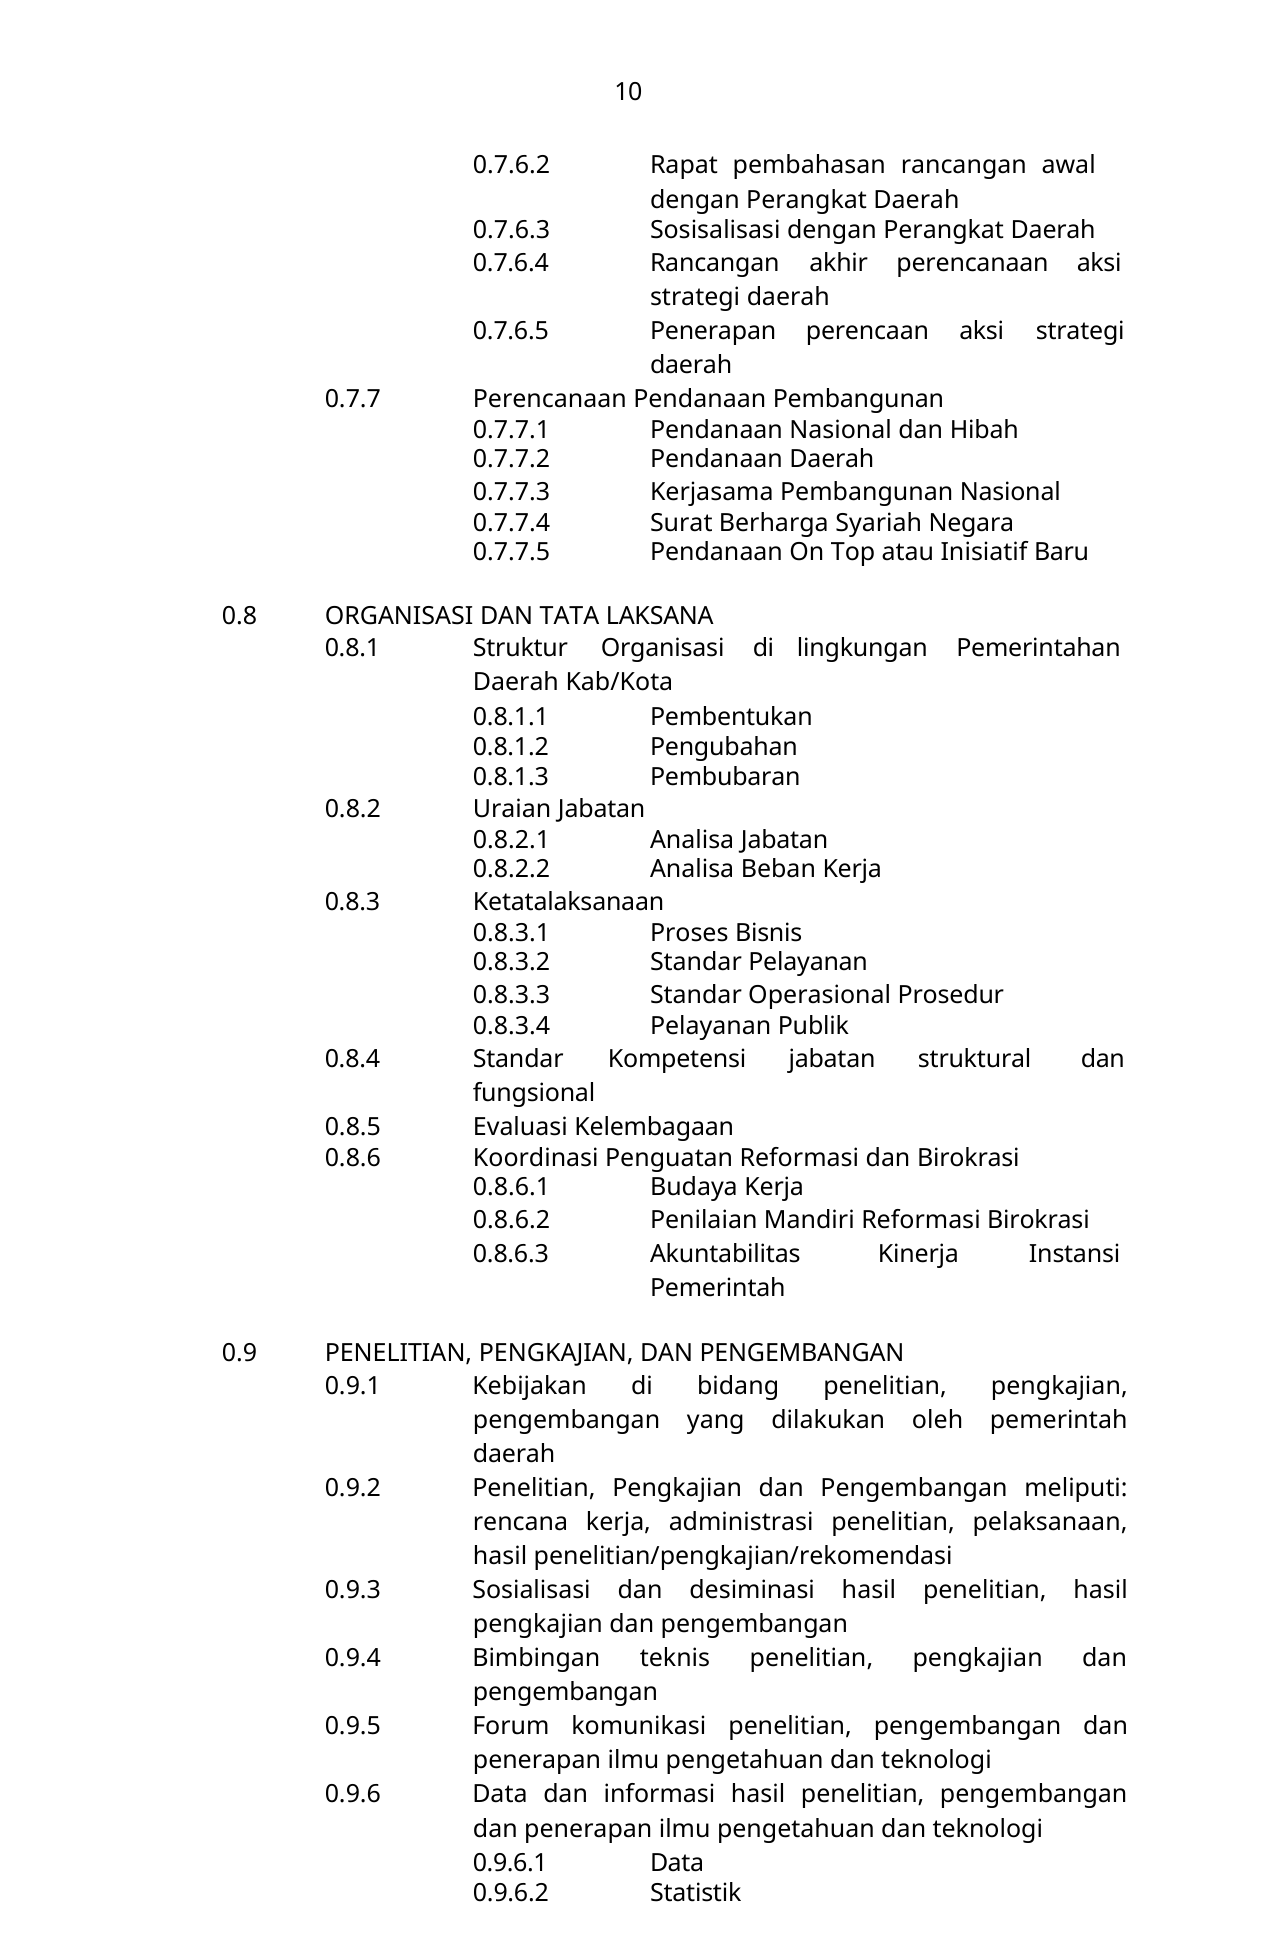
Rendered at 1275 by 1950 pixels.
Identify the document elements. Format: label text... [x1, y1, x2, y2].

list Rancangan akhir perencanaan aksi strategi daerah [473, 244, 1127, 312]
list Penilaian Mandiri Reformasi Birokrasi [473, 1201, 1144, 1235]
list Analisa Beban Kerja [473, 854, 1144, 884]
list ORGANISASI DAN TATA LAKSANA [222, 601, 1144, 630]
list Data dan informasi hasil penelitian, pengembangan dan penerapan ilmu pengetahuan dan teknologi [324, 1776, 1128, 1844]
list Sosialisasi dan desiminasi hasil penelitian, hasil pengkajian dan pengembangan [324, 1572, 1128, 1640]
list Kebijakan di bidang penelitian, pengkajian, pengembangan yang dilakukan oleh pemerintah daerah [324, 1367, 1128, 1469]
list Uraian Jabatan [324, 791, 1144, 825]
list Ketatalaksanaan [324, 884, 1144, 918]
list Analisa Jabatan [473, 826, 1144, 854]
list Bimbingan teknis penelitian, pengkajian dan pengembangan [324, 1640, 1127, 1708]
list Pembubaran [473, 762, 1144, 791]
list Standar Kompetensi jabatan struktural dan fungsional [324, 1040, 1127, 1108]
list Pendanaan On Top atau Inisiatif Baru [473, 537, 1144, 566]
list Struktur Organisasi di lingkungan Pemerintahan Daerah Kab/Kota [324, 630, 1128, 698]
list Penerapan perencaan aksi strategi daerah [473, 313, 1127, 381]
list Standar Operasional Prosedur [473, 977, 1144, 1011]
list Pendanaan Daerah [473, 444, 1144, 473]
list Sosisalisasi dengan Perangkat Daerah [473, 215, 1144, 244]
list Budaya Kerja [473, 1172, 1144, 1201]
list Forum komunikasi penelitian, pengembangan dan penerapan ilmu pengetahuan dan teknologi [324, 1708, 1128, 1776]
list Pengubahan [473, 732, 1144, 762]
list PENELITIAN, PENGKAJIAN, DAN PENGEMBANGAN [222, 1338, 1144, 1367]
list Proses Bisnis [473, 918, 1144, 947]
list Koordinasi Penguatan Reformasi dan Birokrasi [324, 1143, 1144, 1172]
list Rapat pembahasan rancangan awal dengan Perangkat Daerah [473, 147, 1127, 215]
list Pendanaan Nasional dan Hibah [473, 415, 1144, 444]
list Akuntabilitas Kinerja Instansi Pemerintah [473, 1236, 1127, 1304]
list Surat Berharga Syariah Negara [473, 508, 1144, 537]
list Pembentukan [473, 698, 1144, 732]
list Pelayanan Publik [473, 1011, 1144, 1040]
list Standar Pelayanan [473, 947, 1144, 976]
list Penelitian, Pengkajian dan Pengembangan meliputi: rencana kerja, administrasi penelitian, pelaksanaan, hasil penelitian/pengkajian/rekomendasi [324, 1469, 1128, 1572]
list Perencanaan Pendanaan Pembangunan [324, 381, 1144, 415]
list Evaluasi Kelembagaan [324, 1108, 1144, 1142]
list Kerjasama Pembangunan Nasional [473, 474, 1144, 508]
list Statistik [473, 1878, 1144, 1907]
list Data [473, 1844, 1144, 1878]
